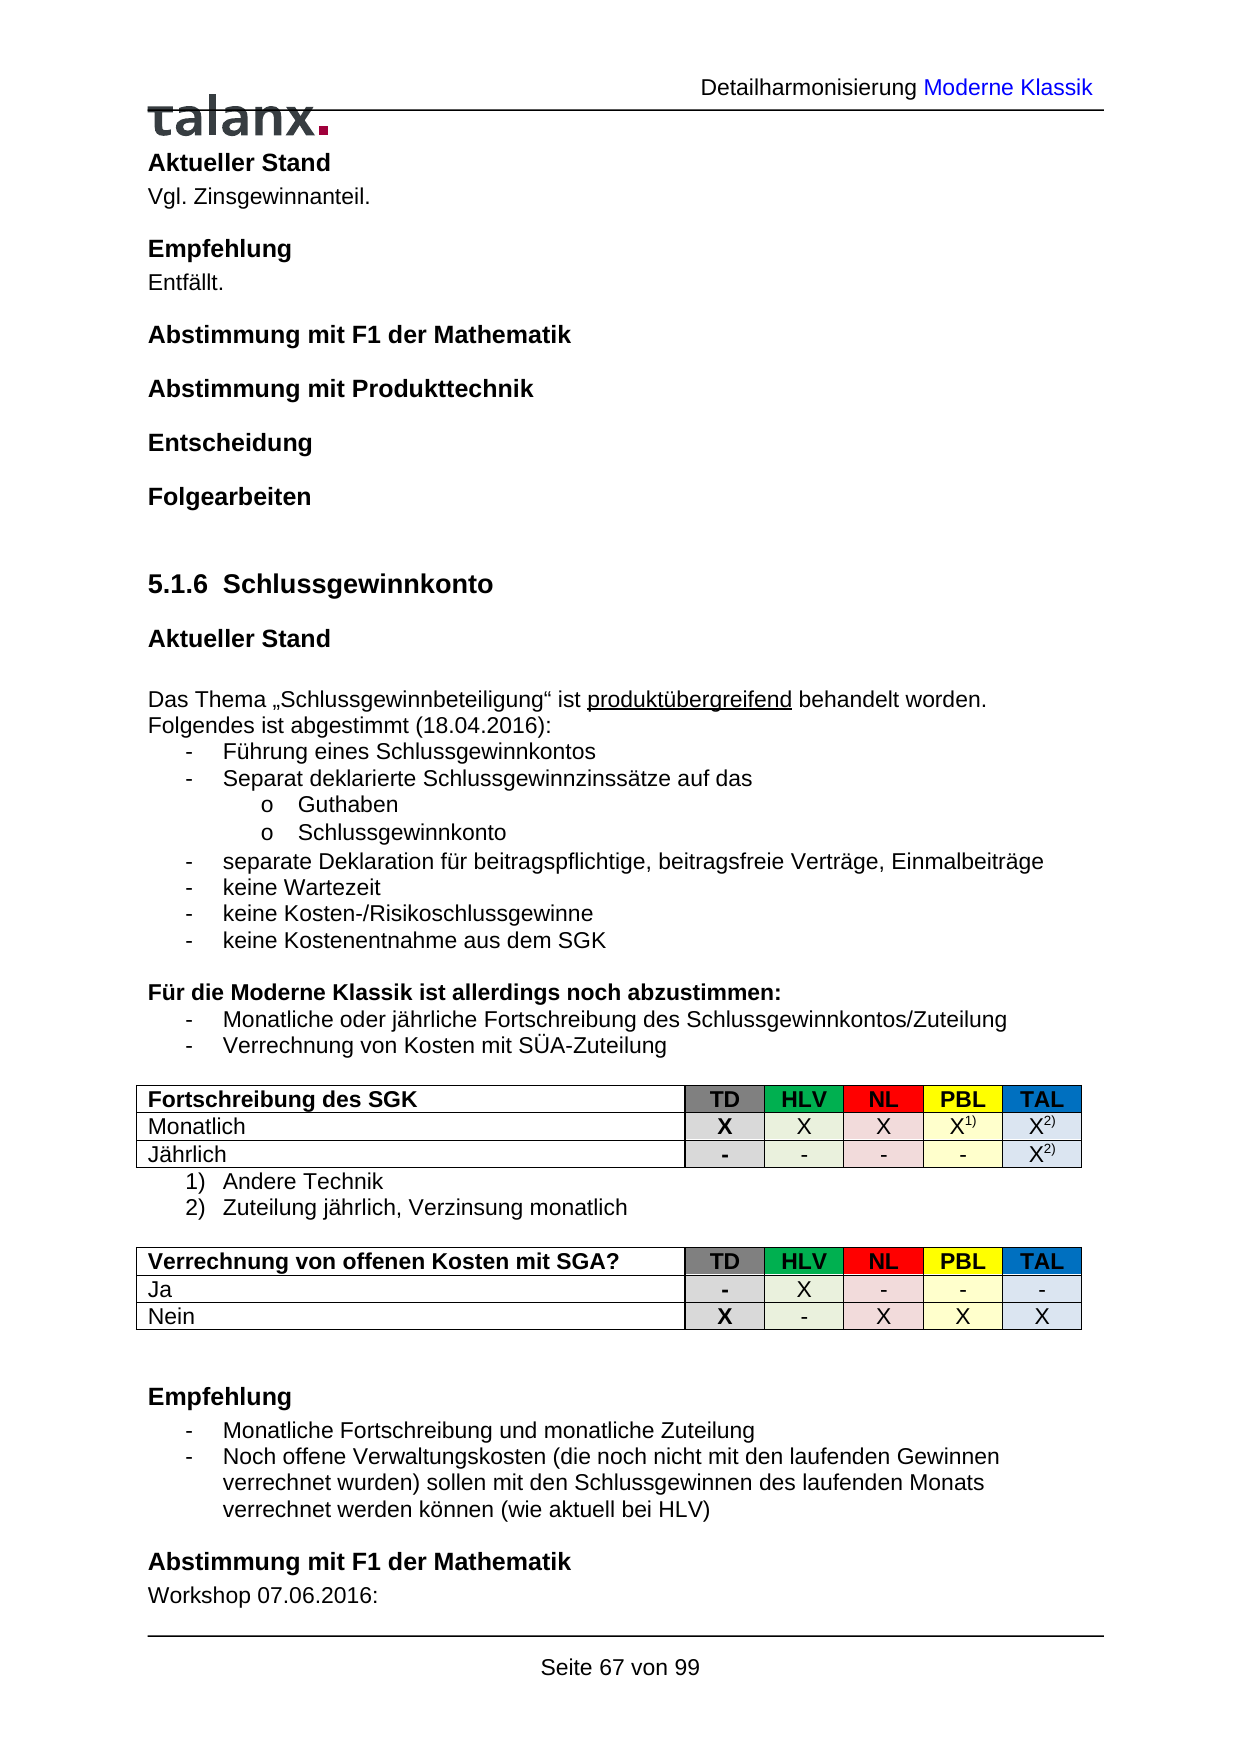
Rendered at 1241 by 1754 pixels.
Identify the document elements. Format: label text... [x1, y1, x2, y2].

list Monatliche oder jährliche Fortschreibung des Schlussgewinnkontos/Zuteilung [185, 1006, 1093, 1032]
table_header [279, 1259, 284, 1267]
text Entfällt. [148, 269, 1093, 295]
list Separat deklarierte Schlussgewinnzinssätze auf das [185, 764, 1093, 791]
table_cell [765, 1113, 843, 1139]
list Noch offene Verwaltungskosten (die noch nicht mit den laufenden Gewinnen verrechnet wurden) sollen mit den Schlussgewinnen des laufenden Monats verrechnet werden können (wie aktuell bei HLV) [185, 1443, 1093, 1522]
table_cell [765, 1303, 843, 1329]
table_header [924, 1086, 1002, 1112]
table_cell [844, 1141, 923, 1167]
list Zuteilung jährlich, Verzinsung monatlich [185, 1194, 1093, 1221]
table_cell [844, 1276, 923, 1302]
list Andere Technik [185, 1168, 1093, 1194]
subtitle Abstimmung mit F1 der Mathematik [148, 320, 1093, 349]
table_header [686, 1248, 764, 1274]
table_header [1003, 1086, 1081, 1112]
text Für die Moderne Klassik ist allerdings noch abzustimmen: [148, 979, 1093, 1006]
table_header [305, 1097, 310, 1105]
list Guthaben [260, 791, 1093, 819]
subtitle Folgearbeiten [148, 482, 1093, 510]
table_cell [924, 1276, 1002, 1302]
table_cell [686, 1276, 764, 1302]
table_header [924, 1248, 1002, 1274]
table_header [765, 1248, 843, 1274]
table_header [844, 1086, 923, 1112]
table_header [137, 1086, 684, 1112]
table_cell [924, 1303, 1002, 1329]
list Monatliche Fortschreibung und monatliche Zuteilung [185, 1417, 1093, 1443]
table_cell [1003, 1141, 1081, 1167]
subtitle Empfehlung [148, 1382, 1093, 1410]
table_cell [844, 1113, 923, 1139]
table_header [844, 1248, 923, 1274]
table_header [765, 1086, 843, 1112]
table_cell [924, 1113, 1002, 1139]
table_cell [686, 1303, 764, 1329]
subtitle Schlussgewinnkonto [148, 568, 1093, 599]
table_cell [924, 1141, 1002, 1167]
list Führung eines Schlussgewinnkontos [185, 738, 1093, 764]
subtitle Aktueller Stand [148, 148, 1093, 176]
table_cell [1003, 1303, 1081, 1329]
list separate Deklaration für beitragspflichtige, beitragsfreie Verträge, Einmalbeiträge [185, 848, 1093, 874]
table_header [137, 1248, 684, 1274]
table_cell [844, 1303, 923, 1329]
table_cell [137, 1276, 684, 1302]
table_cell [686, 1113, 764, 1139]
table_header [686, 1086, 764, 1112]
subtitle Empfehlung [148, 234, 1093, 263]
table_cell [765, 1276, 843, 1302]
list keine Kostenentnahme aus dem SGK [185, 927, 1093, 953]
subtitle Abstimmung mit F1 der Mathematik [148, 1547, 1093, 1576]
list Schlussgewinnkonto [260, 819, 1093, 848]
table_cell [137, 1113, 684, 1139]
list keine Wartezeit [185, 874, 1093, 900]
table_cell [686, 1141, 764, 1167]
list Verrechnung von Kosten mit SÜA-Zuteilung [185, 1032, 1093, 1058]
subtitle Aktueller Stand [148, 624, 1093, 653]
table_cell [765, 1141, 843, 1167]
subtitle Abstimmung mit Produkttechnik [148, 374, 1093, 403]
text Workshop 07.06.2016: [148, 1582, 1093, 1608]
text Vgl. Zinsgewinnanteil. [148, 183, 1093, 209]
list keine Kosten-/Risikoschlussgewinne [185, 900, 1093, 927]
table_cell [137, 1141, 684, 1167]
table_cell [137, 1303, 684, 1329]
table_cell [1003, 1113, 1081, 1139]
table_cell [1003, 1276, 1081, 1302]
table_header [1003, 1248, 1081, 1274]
subtitle Entscheidung [148, 428, 1093, 457]
text Das Thema „Schlussgewinnbeteiligung“ ist produktübergreifend behandelt worden. Folgendes ist abgestimmt (18.04.2016): [148, 686, 1093, 738]
